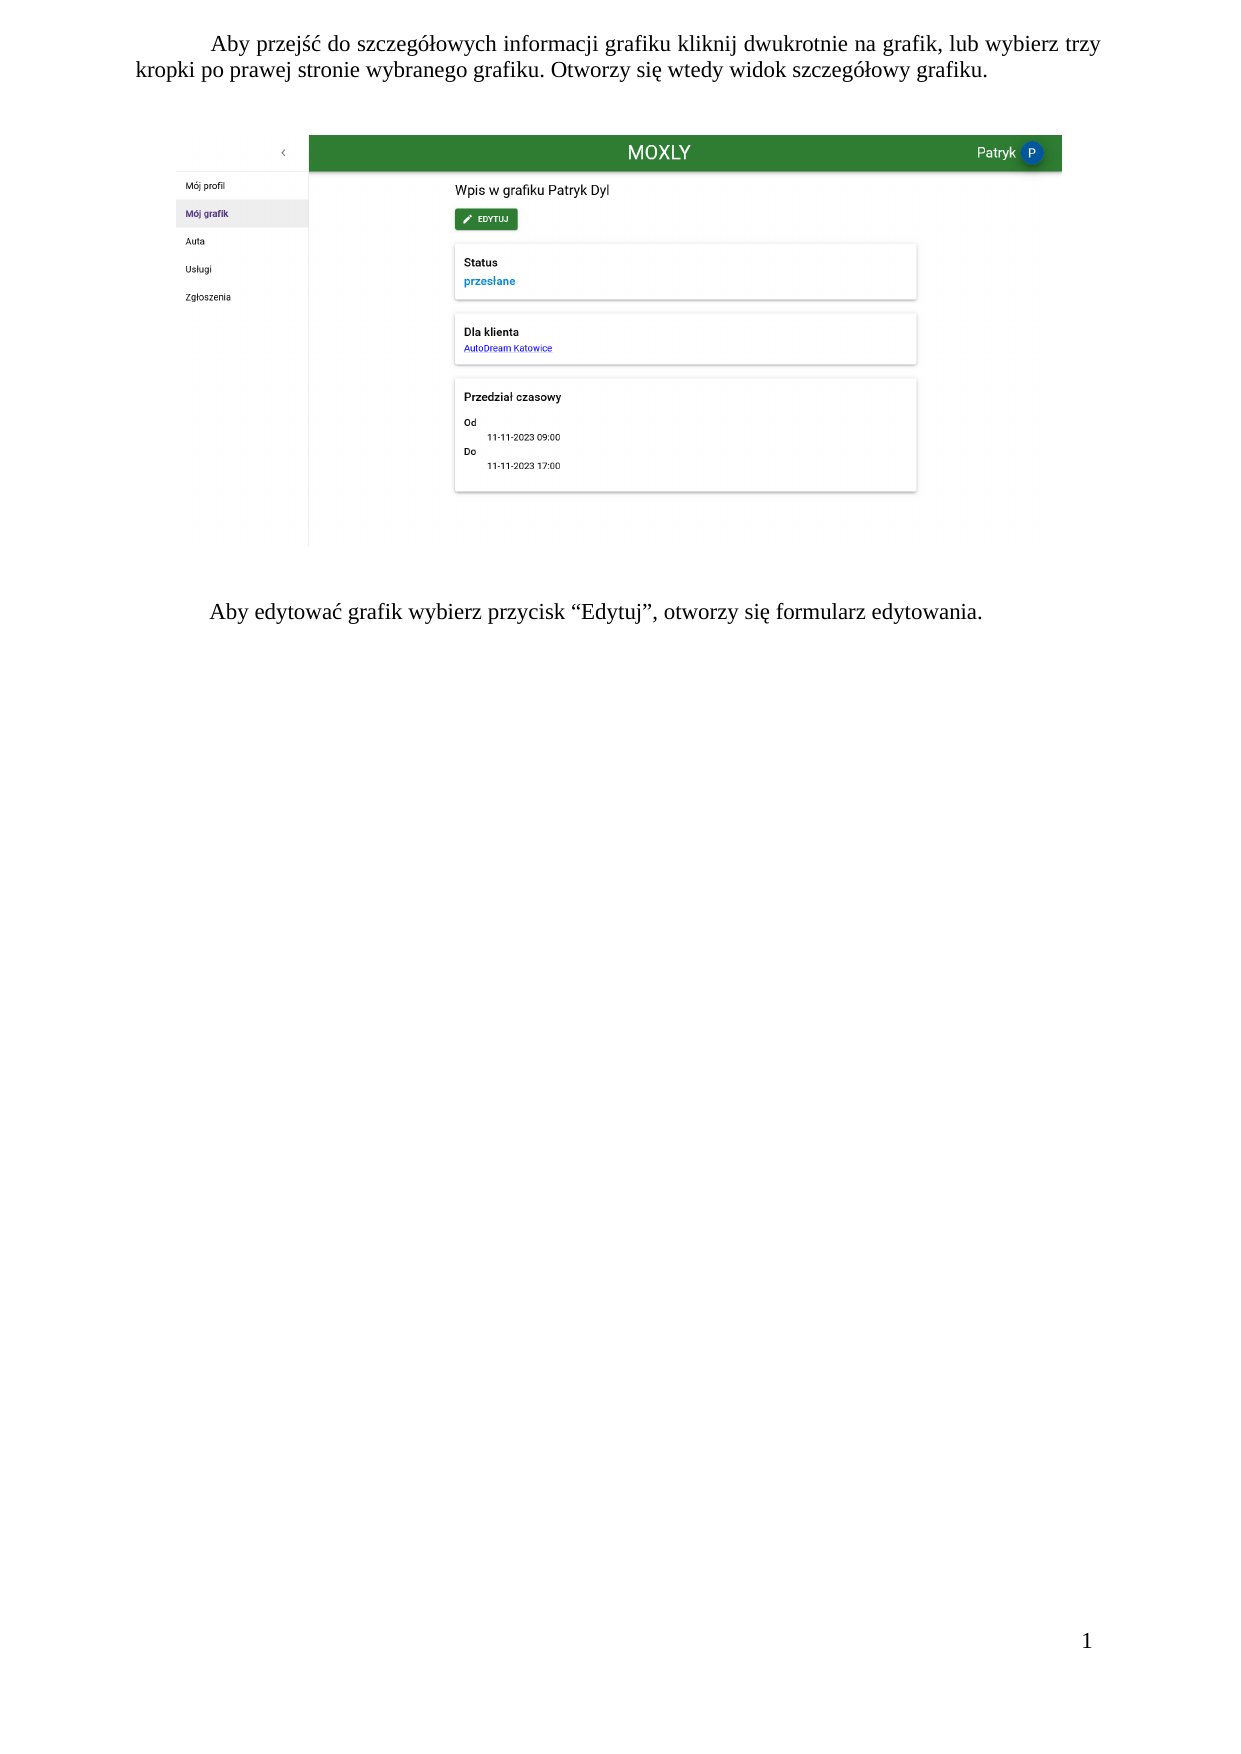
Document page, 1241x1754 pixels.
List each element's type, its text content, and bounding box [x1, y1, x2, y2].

text Aby edytować grafik wybierz przycisk “Edytuj”, otworzy się formularz edytowania. [135, 598, 1103, 624]
picture [176, 135, 1062, 546]
text Aby przejść do szczegółowych informacji grafiku kliknij dwukrotnie na grafik, lub wybierz trzy kropki po prawej stronie wybranego grafiku. Otworzy się wtedy widok szczegółowy grafiku. [135, 29, 1103, 82]
